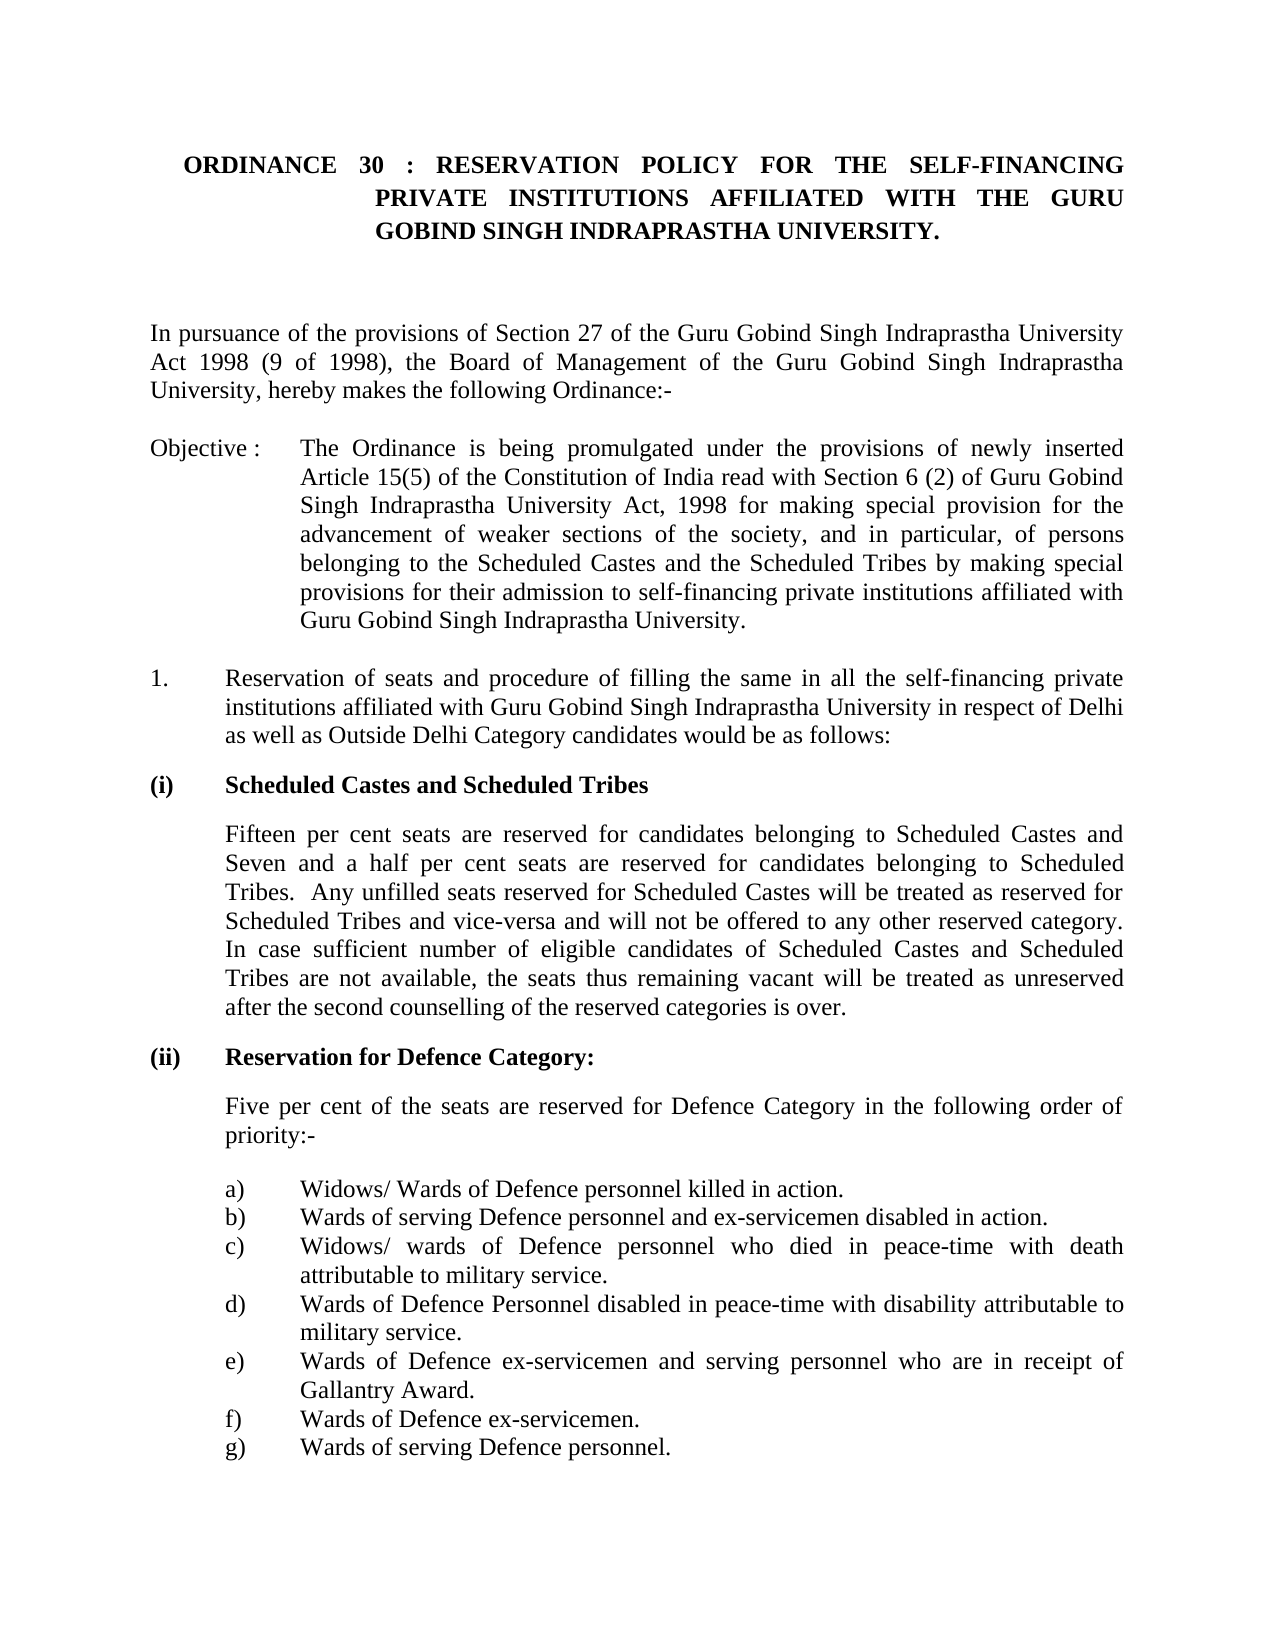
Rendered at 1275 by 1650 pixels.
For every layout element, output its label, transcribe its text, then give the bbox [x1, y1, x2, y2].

text (ii) Reservation for Defence Category: [150, 1042, 1125, 1070]
text 1. Reservation of seats and procedure of filling the same in all the self-financing private institutions affiliated with Guru Gobind Singh Indraprastha University in respect of Delhi as well as Outside Delhi Category candidates would be as follows: [150, 663, 1125, 749]
list Widows/ Wards of Defence personnel killed in action. [225, 1174, 1125, 1202]
list Wards of serving Defence personnel. [225, 1432, 1125, 1461]
text (i) Scheduled Castes and Scheduled Tribes [150, 770, 1125, 799]
list Widows/ wards of Defence personnel who died in peace-time with death attributable to military service. [225, 1231, 1125, 1289]
list Wards of Defence ex-servicemen and serving personnel who are in receipt of Gallantry Award. [225, 1346, 1125, 1404]
text Five per cent of the seats are reserved for Defence Category in the following order of priority:- [225, 1091, 1125, 1149]
text ORDINANCE 30 : RESERVATION POLICY FOR THE SELF-FINANCING PRIVATE INSTITUTIONS AFFILIATED WITH THE GURU GOBIND SINGH INDRAPRASTHA UNIVERSITY. [183, 150, 1125, 245]
text Objective : The Ordinance is being promulgated under the provisions of newly inserted Article 15(5) of the Constitution of India read with Section 6 (2) of Guru Gobind Singh Indraprastha University Act, 1998 for making special provision for the advancement of weaker sections of the society, and in particular, of persons belonging to the Scheduled Castes and the Scheduled Tribes by making special provisions for their admission to self-financing private institutions affiliated with Guru Gobind Singh Indraprastha University. [150, 433, 1125, 634]
list Wards of Defence Personnel disabled in peace-time with disability attributable to military service. [225, 1289, 1125, 1346]
text In pursuance of the provisions of Section 27 of the Guru Gobind Singh Indraprastha University Act 1998 (9 of 1998), the Board of Management of the Guru Gobind Singh Indraprastha University, hereby makes the following Ordinance:- [150, 270, 1125, 404]
list Wards of serving Defence personnel and ex-servicemen disabled in action. [225, 1202, 1125, 1231]
list Wards of Defence ex-servicemen. [225, 1404, 1125, 1432]
text Fifteen per cent seats are reserved for candidates belonging to Scheduled Castes and Seven and a half per cent seats are reserved for candidates belonging to Scheduled Tribes. Any unfilled seats reserved for Scheduled Castes will be treated as reserved for Scheduled Tribes and vice-versa and will not be offered to any other reserved category. In case sufficient number of eligible candidates of Scheduled Castes and Scheduled Tribes are not available, the seats thus remaining vacant will be treated as unreserved after the second counselling of the reserved categories is over. [225, 819, 1125, 1021]
